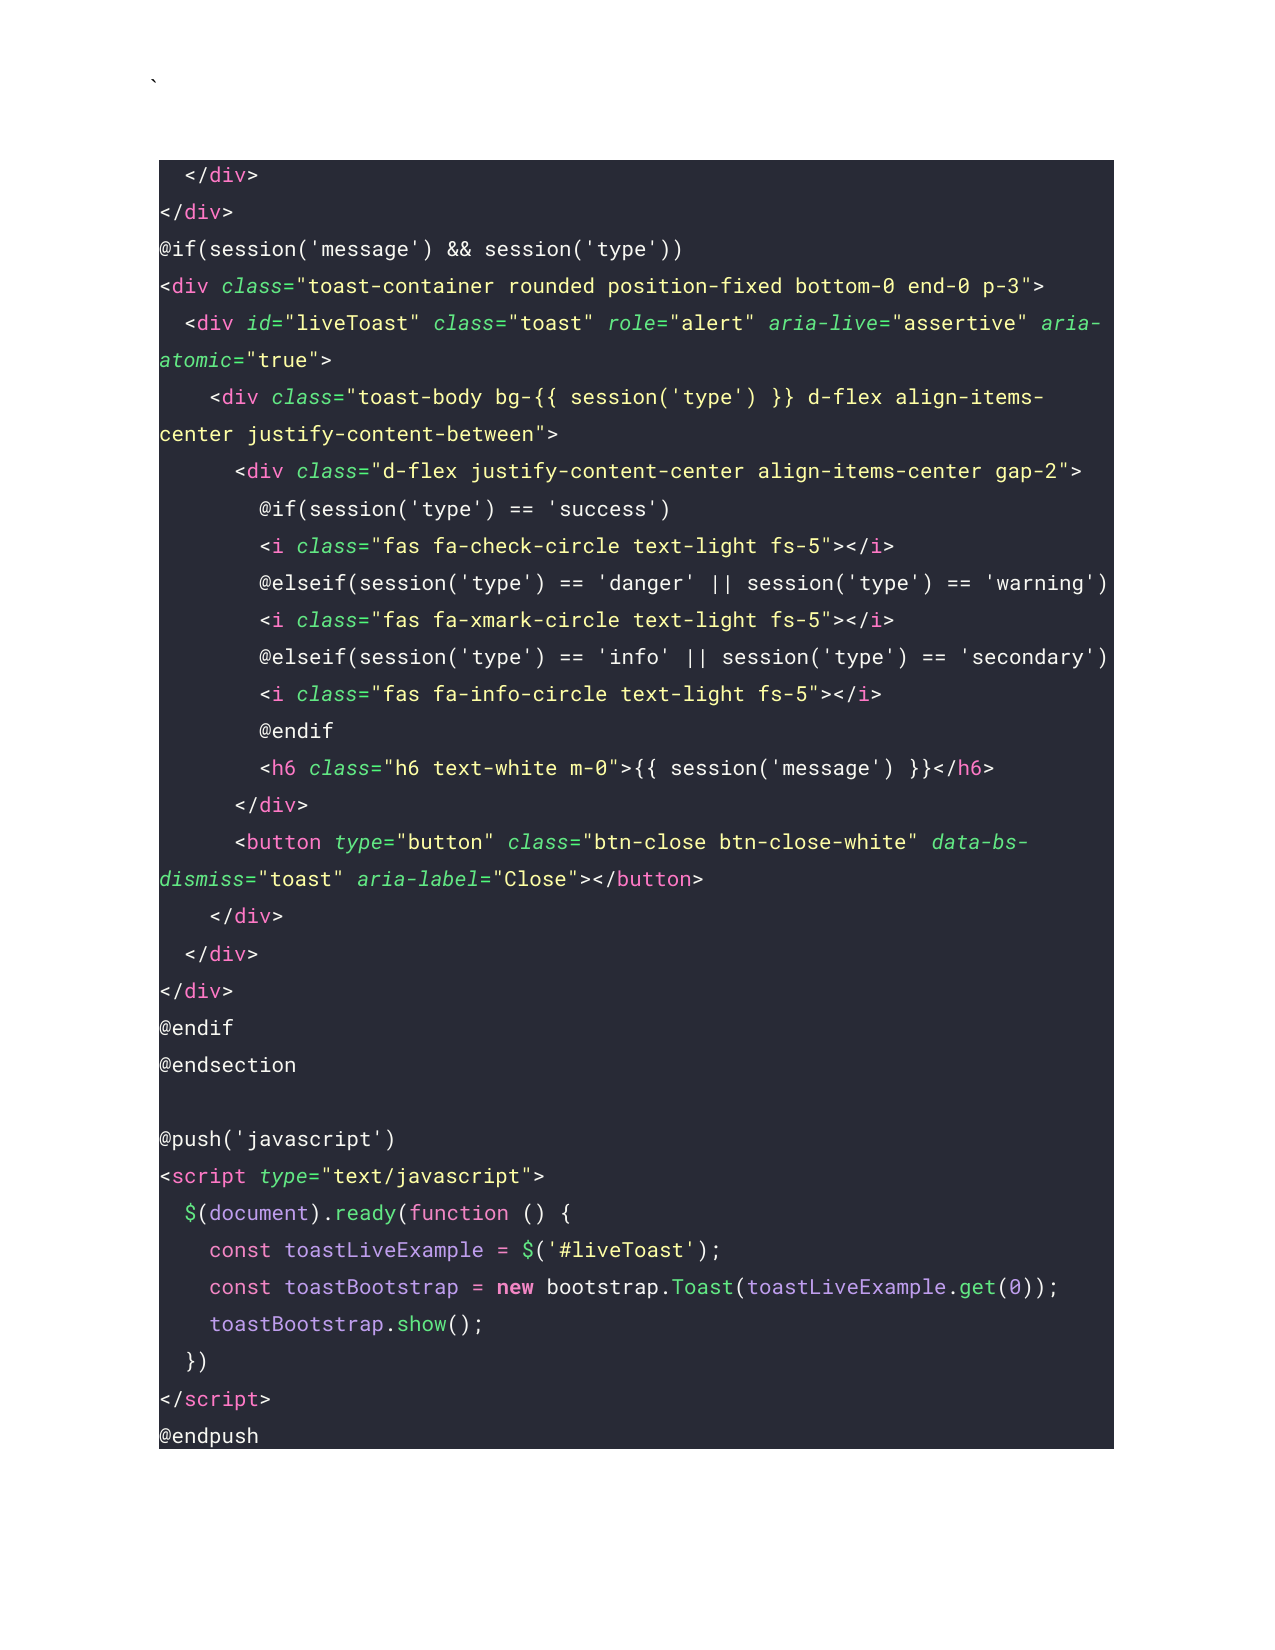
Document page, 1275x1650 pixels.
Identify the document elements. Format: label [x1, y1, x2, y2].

table_header [149, 150, 1125, 1468]
